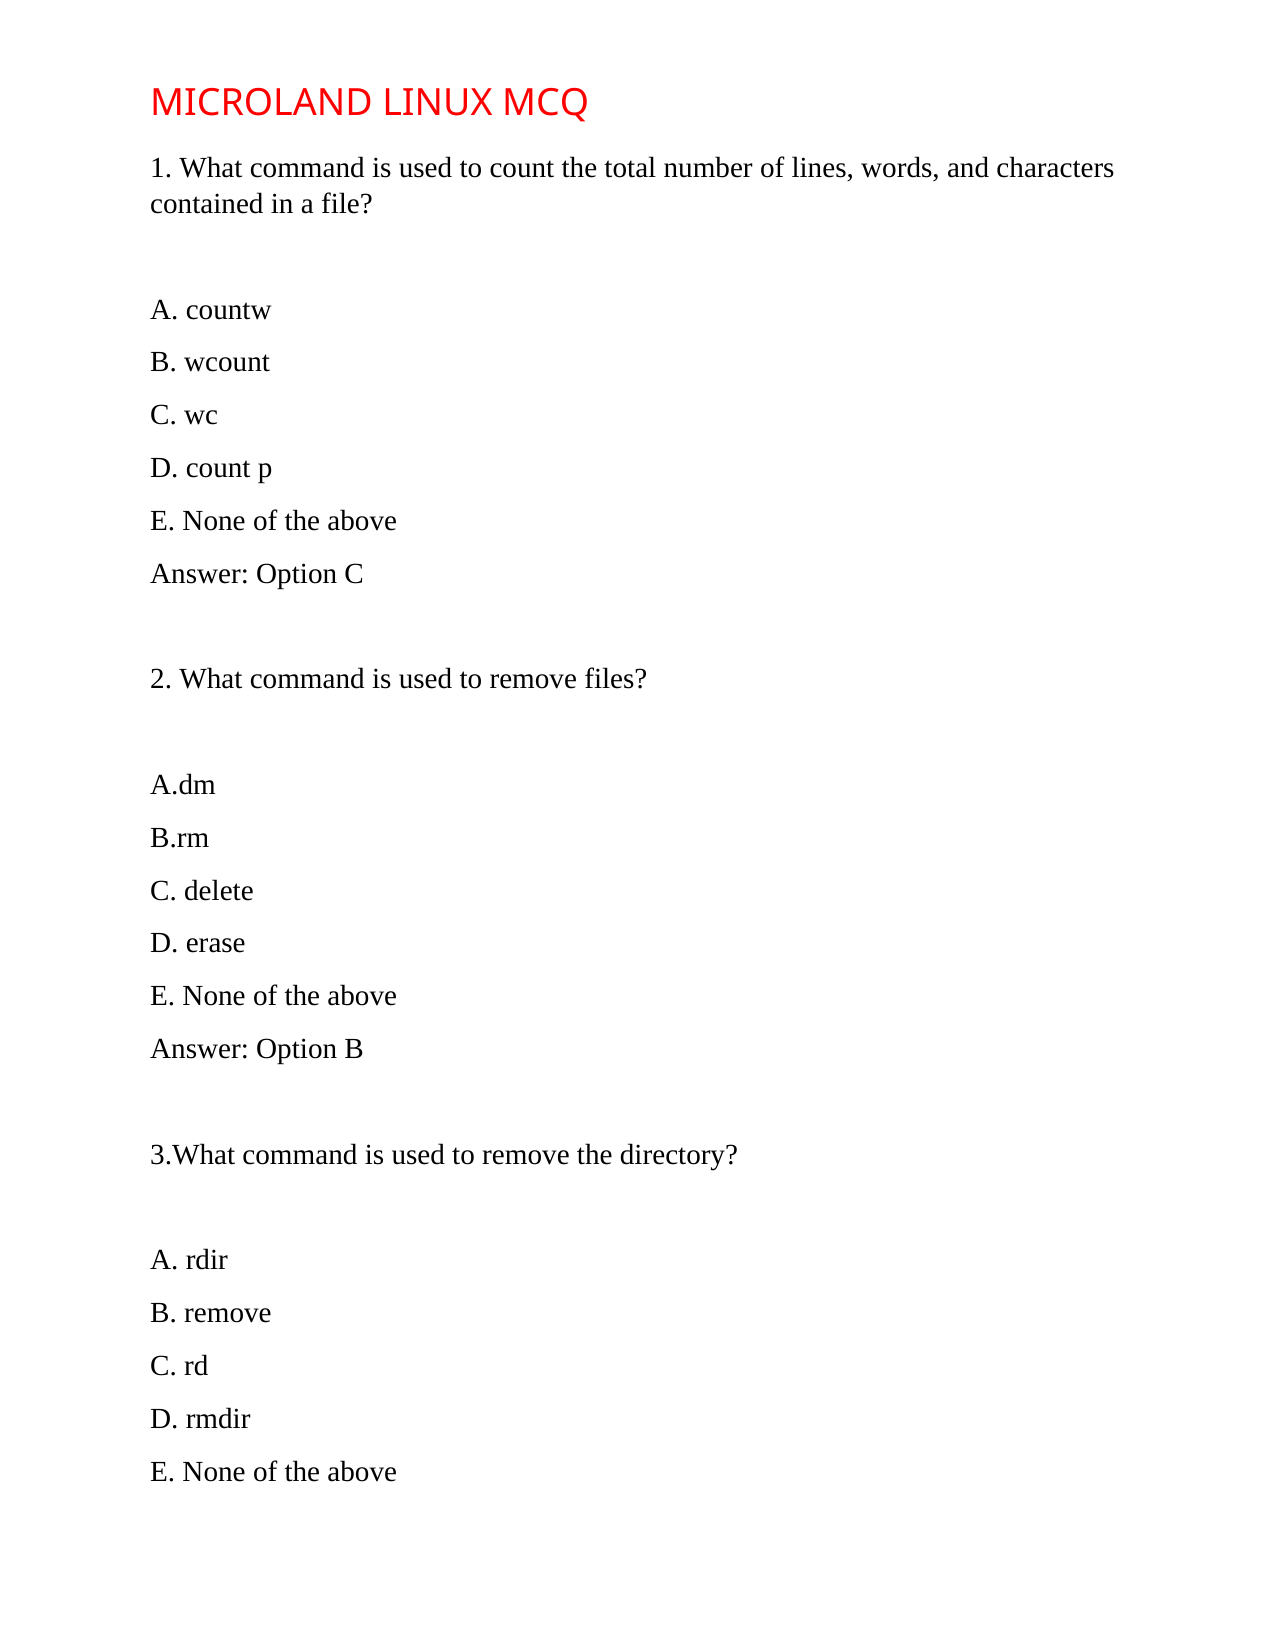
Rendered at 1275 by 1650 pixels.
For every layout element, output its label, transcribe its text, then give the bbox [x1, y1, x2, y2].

text B. wcount [150, 344, 1125, 378]
text Answer: Option B [150, 1031, 1125, 1065]
text C. rd [150, 1348, 1125, 1382]
text A. countw [150, 292, 1125, 325]
text C. wc [150, 397, 1125, 431]
text D. erase [150, 926, 1125, 959]
text Answer: Option C [150, 556, 1125, 589]
text B.rm [150, 820, 1125, 853]
text B. remove [150, 1295, 1125, 1329]
text C. delete [150, 873, 1125, 906]
text E. None of the above [150, 1454, 1125, 1487]
text 1. What command is used to count the total number of lines, words, and characters contained in a file? [150, 150, 1125, 220]
text A.dm [150, 767, 1125, 801]
text 3.What command is used to remove the directory? [150, 1137, 1125, 1170]
text E. None of the above [150, 978, 1125, 1012]
text E. None of the above [150, 503, 1125, 537]
text D. rmdir [150, 1401, 1125, 1434]
text A. rdir [150, 1242, 1125, 1276]
text 2. What command is used to remove files? [150, 661, 1125, 695]
text D. count p [150, 450, 1125, 484]
